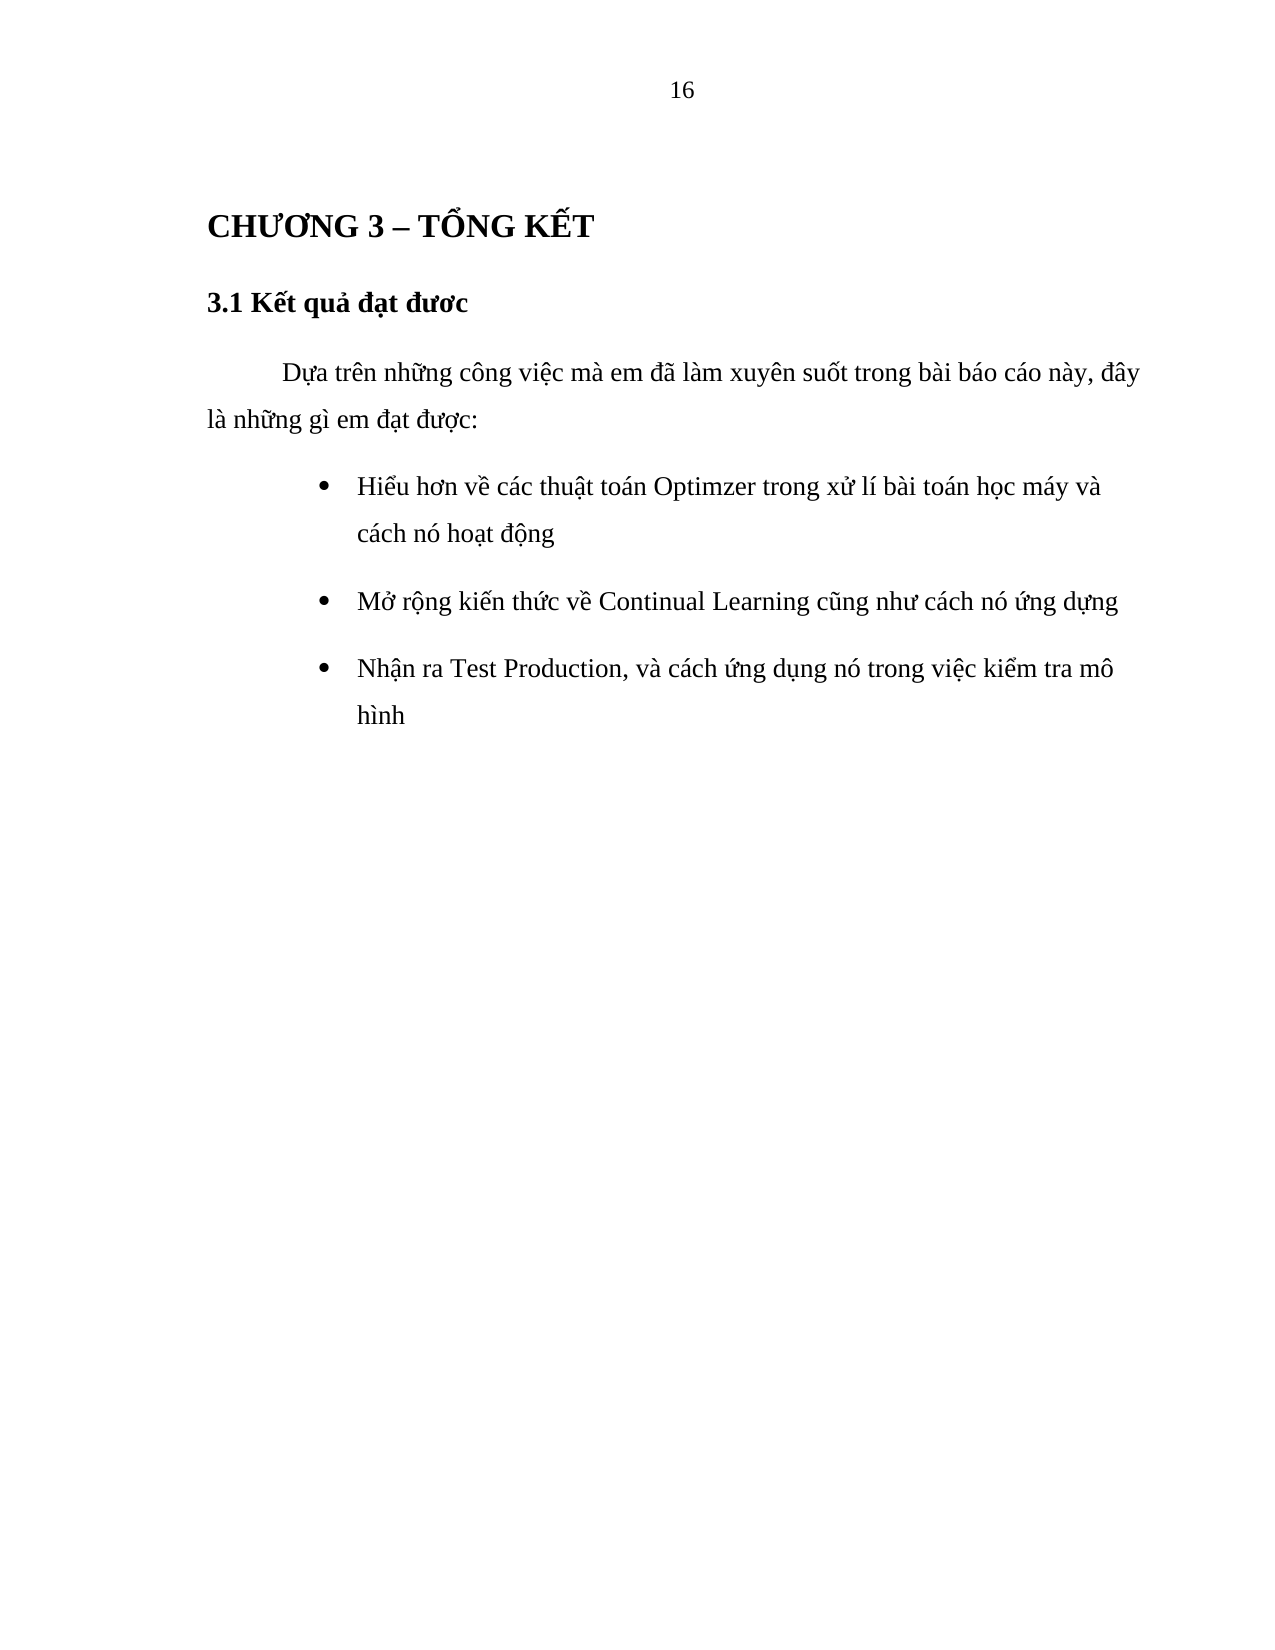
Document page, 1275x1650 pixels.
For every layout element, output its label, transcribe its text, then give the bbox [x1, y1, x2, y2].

list Nhận ra Test Production, và cách ứng dụng nó trong việc kiểm tra mô hình [319, 652, 1157, 730]
list Mở rộng kiến thức về Continual Learning cũng như cách nó ứng dựng [319, 585, 1157, 616]
text 3.1 Kết quả đạt đươc [207, 285, 1157, 319]
text CHƯƠNG 3 – TỔNG KẾT [207, 207, 1157, 245]
text Dựa trên những công việc mà em đã làm xuyên suốt trong bài báo cáo này, đây là những gì em đạt được: [207, 356, 1157, 434]
list Hiểu hơn về các thuật toán Optimzer trong xử lí bài toán học máy và cách nó hoạt động [319, 470, 1157, 548]
